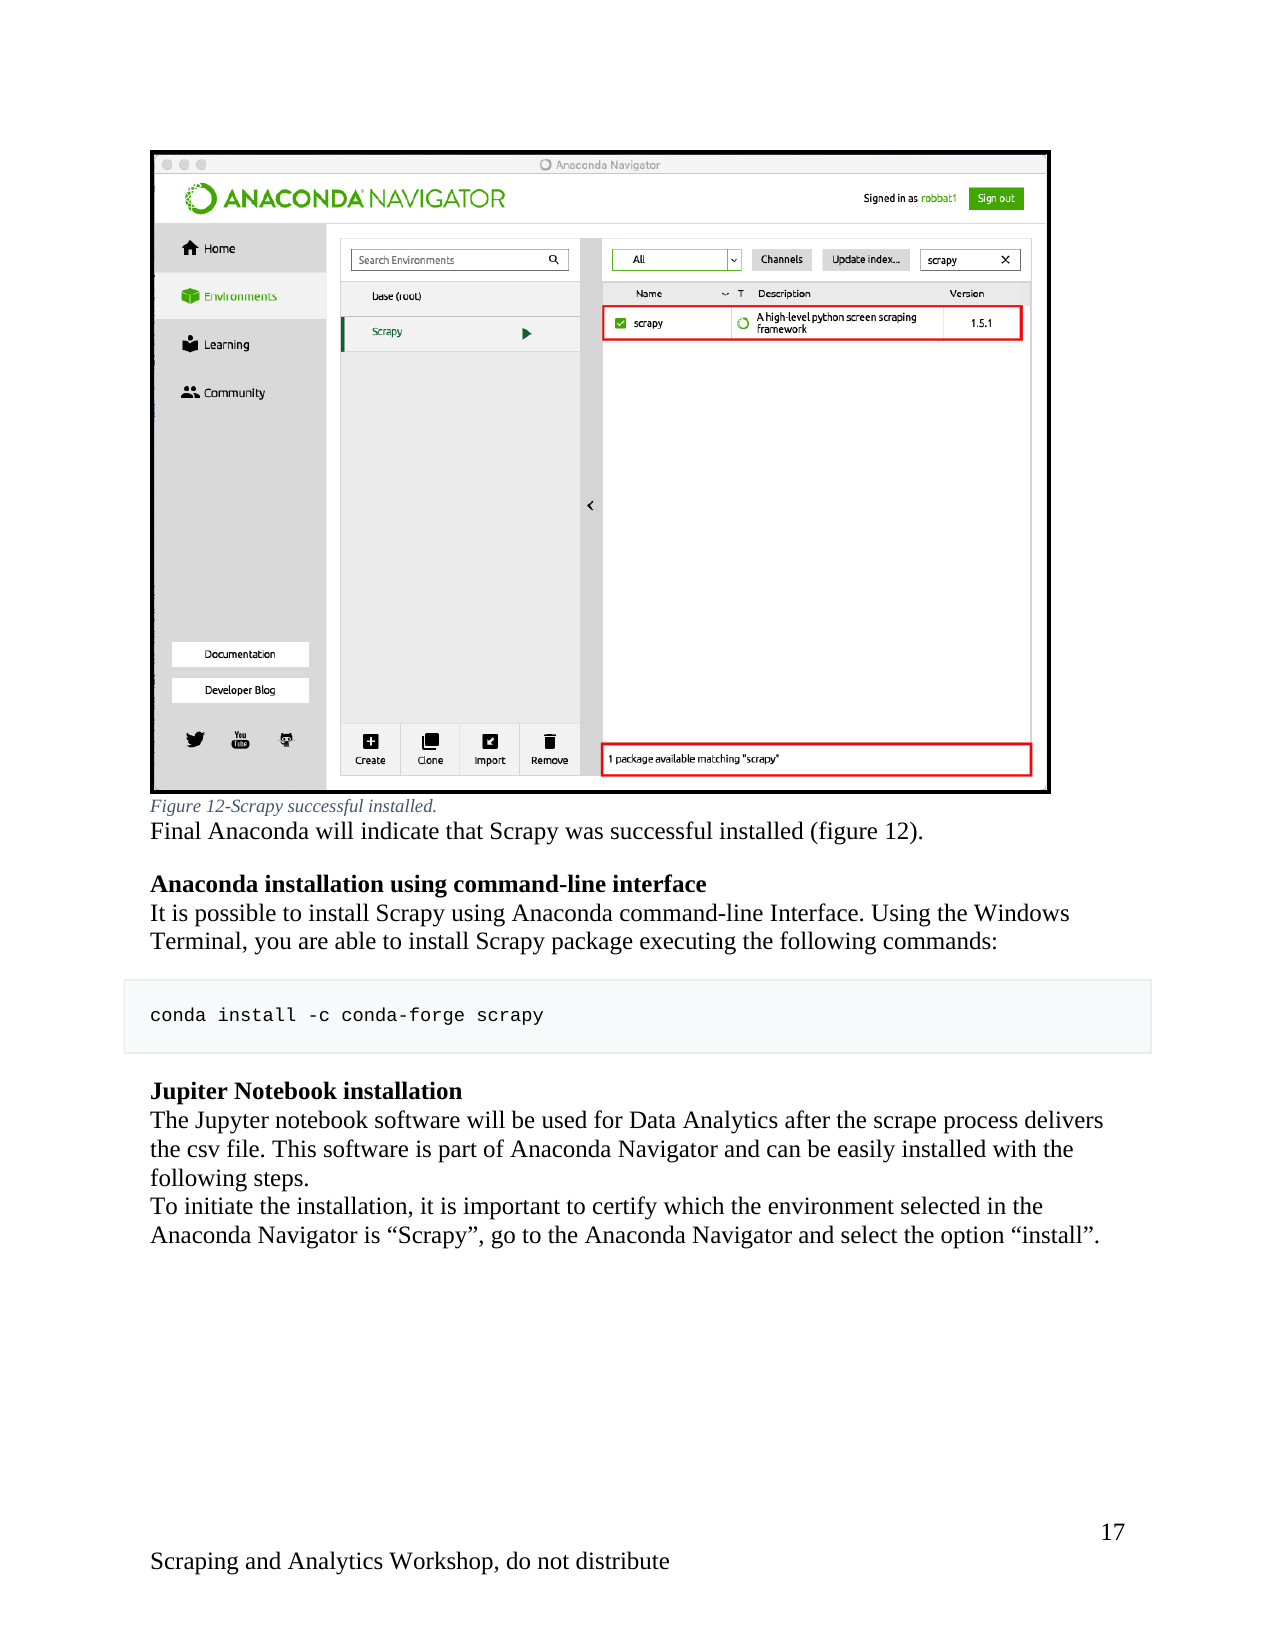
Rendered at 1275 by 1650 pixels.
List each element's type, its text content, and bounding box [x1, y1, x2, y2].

text Figure 12-Scrapy successful installed. [150, 794, 1125, 816]
text To initiate the installation, it is important to certify which the environment selected in the Anaconda Navigator is “Scrapy”, go to the Anaconda Navigator and select the option “install”. [150, 1191, 1125, 1249]
text The Jupyter notebook software will be used for Data Analytics after the scrape process delivers the csv file. This software is part of Anaconda Navigator and can be easily installed with the following steps. [150, 1105, 1125, 1191]
text conda install -c conda-forge scrapy [125, 981, 1150, 1052]
text Anaconda installation using command-line interface [150, 869, 1125, 898]
picture [154, 154, 1047, 790]
text Final Anaconda will indicate that Scrapy was successful installed (figure 12). [150, 816, 1125, 845]
text It is possible to install Scrapy using Anaconda command-line Interface. Using the Windows Terminal, you are able to install Scrapy package executing the following commands: [150, 898, 1125, 955]
text Jupiter Notebook installation [150, 1076, 1125, 1105]
